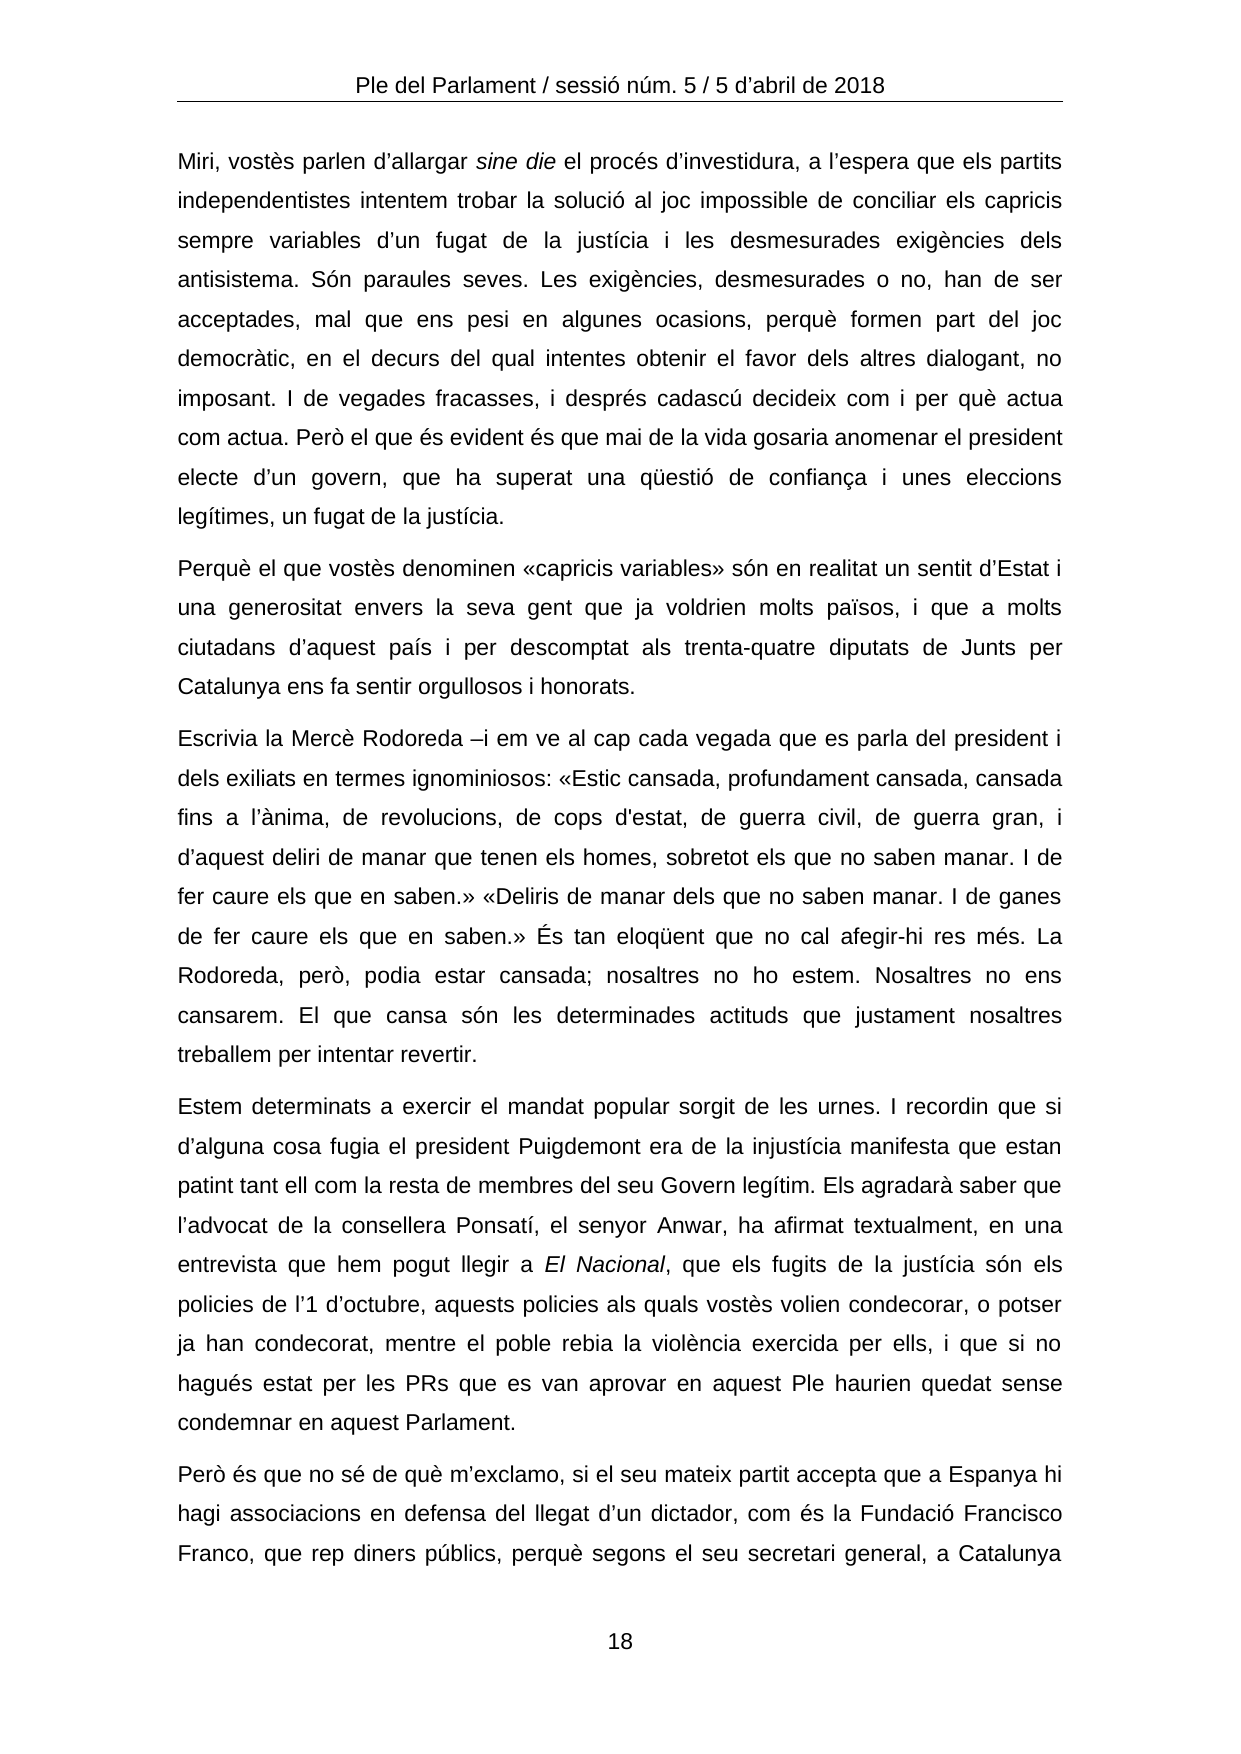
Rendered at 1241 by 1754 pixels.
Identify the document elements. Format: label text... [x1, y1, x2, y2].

text Estem determinats a exercir el mandat popular sorgit de les urnes. I recordin que si d’alguna cosa fugia el president Puigdemont era de la injustícia manifesta que estan patint tant ell com la resta de membres del seu Govern legítim. Els agradarà saber que l’advocat de la consellera Ponsatí, el senyor Anwar, ha afirmat textualment, en una entrevista que hem pogut llegir a El Nacional, que els fugits de la justícia són els policies de l’1 d’octubre, aquests policies als quals vostès volien condecorar, o potser ja han condecorat, mentre el poble rebia la violència exercida per ells, i que si no hagués estat per les PRs que es van aprovar en aquest Ple haurien quedat sense condemnar en aquest Parlament. [177, 1093, 1063, 1435]
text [177, 1461, 1063, 1566]
text Miri, vostès parlen d’allargar sine die el procés d’investidura, a l’espera que els partits independentistes intentem trobar la solució al joc impossible de conciliar els capricis sempre variables d’un fugat de la justícia i les desmesurades exigències dels antisistema. Són paraules seves. Les exigències, desmesurades o no, han de ser acceptades, mal que ens pesi en algunes ocasions, perquè formen part del joc democràtic, en el decurs del qual intentes obtenir el favor dels altres dialogant, no imposant. I de vegades fracasses, i després cadascú decideix com i per què actua com actua. Però el que és evident és que mai de la vida gosaria anomenar el president electe d’un govern, que ha superat una qüestió de confiança i unes eleccions legítimes, un fugat de la justícia. [177, 148, 1063, 529]
text Perquè el que vostès denominen «capricis variables» són en realitat un sentit d’Estat i una generositat envers la seva gent que ja voldrien molts països, i que a molts ciutadans d’aquest país i per descomptat als trenta-quatre diputats de Junts per Catalunya ens fa sentir orgullosos i honorats. [177, 555, 1063, 700]
text Escrivia la Mercè Rodoreda –i em ve al cap cada vegada que es parla del president i dels exiliats en termes ignominiosos: «Estic cansada, profundament cansada, cansada fins a l’ànima, de revolucions, de cops d'estat, de guerra civil, de guerra gran, i d’aquest deliri de manar que tenen els homes, sobretot els que no saben manar. I de fer caure els que en saben.» «Deliris de manar dels que no saben manar. I de ganes de fer caure els que en saben.» És tan eloqüent que no cal afegir-hi res més. La Rodoreda, però, podia estar cansada; nosaltres no ho estem. Nosaltres no ens cansarem. El que cansa són les determinades actituds que justament nosaltres treballem per intentar revertir. [177, 725, 1063, 1067]
